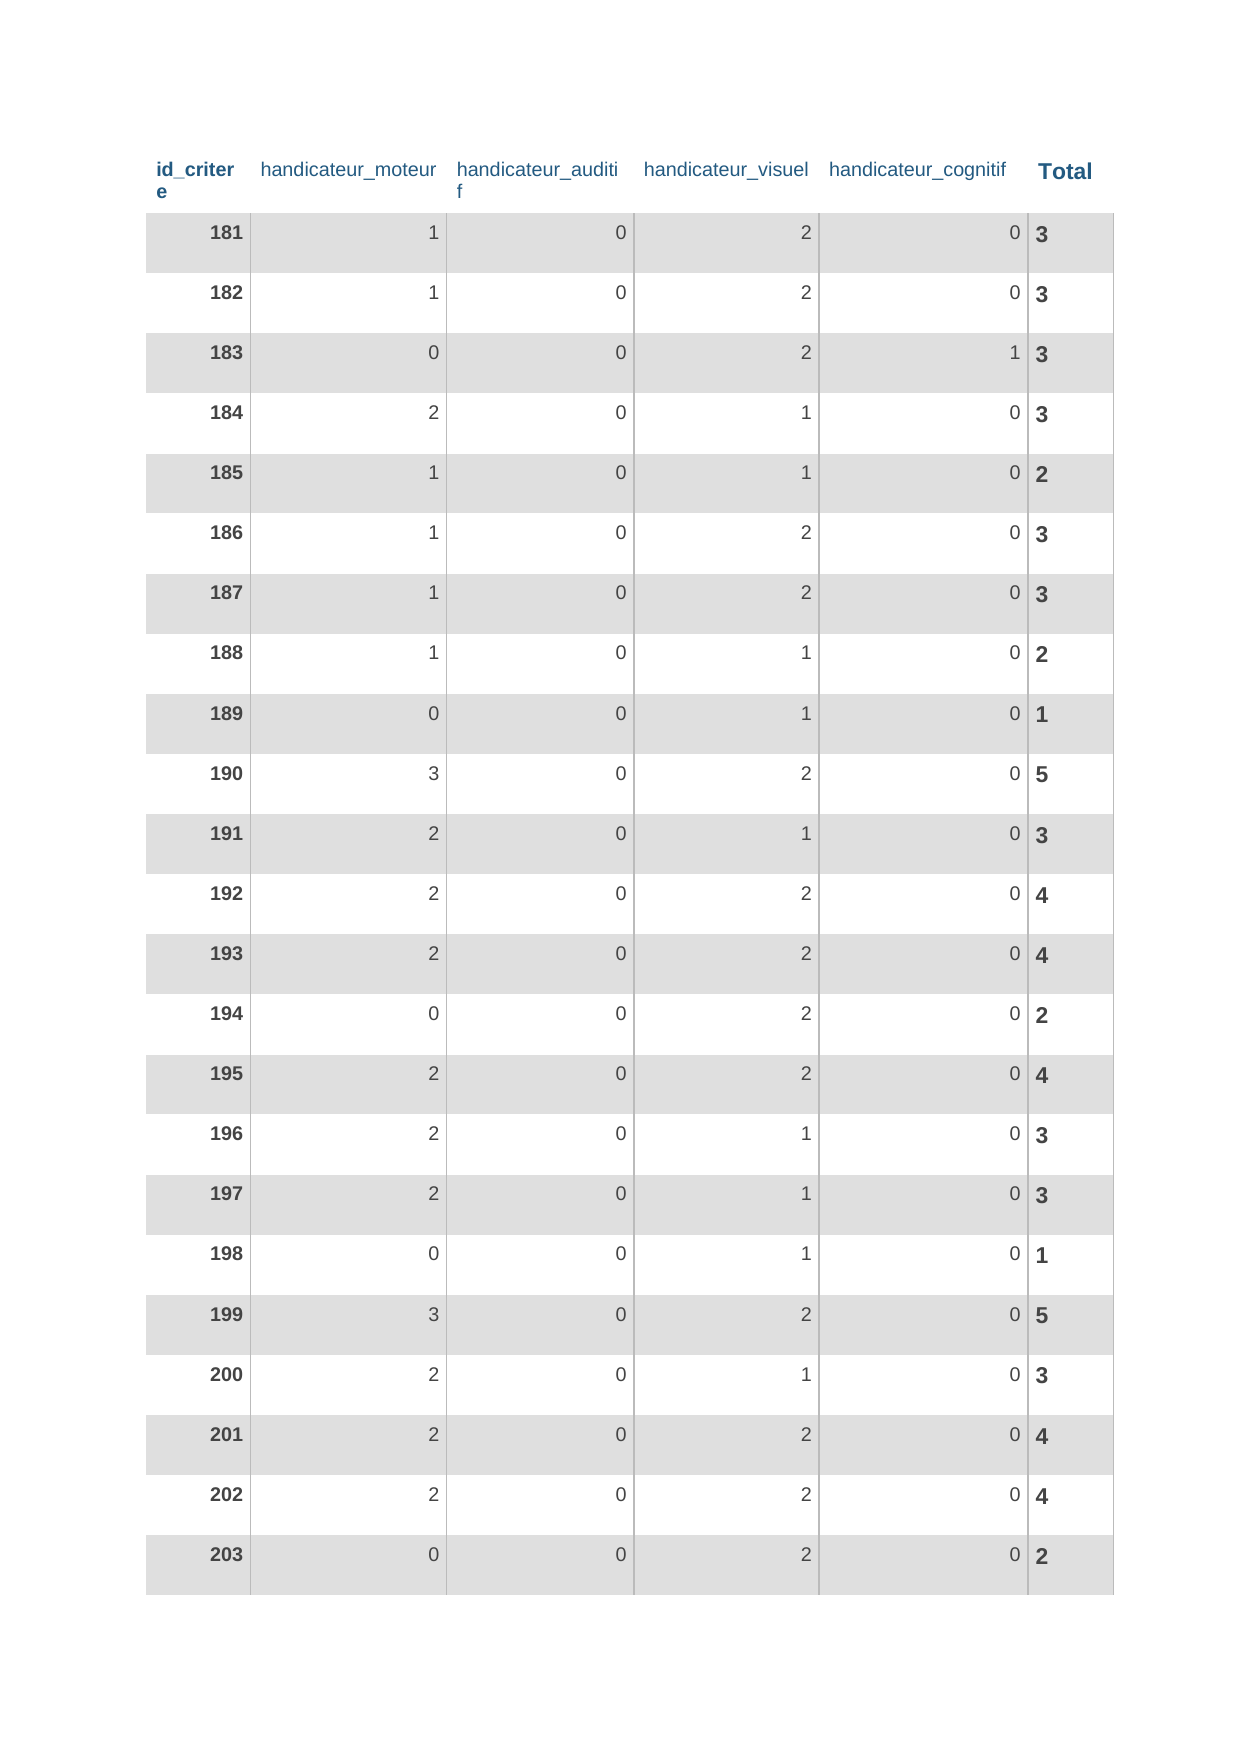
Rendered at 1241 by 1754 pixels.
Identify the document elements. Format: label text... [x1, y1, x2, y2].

table_cell 3 [251, 1295, 446, 1355]
table_cell 3 [1029, 1355, 1113, 1415]
table_cell 0 [447, 1115, 633, 1175]
table_cell 2 [635, 934, 818, 994]
table_cell 0 [820, 574, 1027, 634]
table_cell 3 [1029, 393, 1113, 453]
table_cell 2 [251, 393, 446, 453]
table_cell 3 [1029, 1115, 1113, 1175]
table_cell 1 [251, 574, 446, 634]
table_cell 192 [146, 874, 250, 934]
table_cell 3 [1029, 273, 1113, 333]
table_cell 0 [251, 1535, 446, 1595]
table_cell 1 [251, 514, 446, 574]
table_cell 2 [251, 934, 446, 994]
table_cell 184 [146, 393, 250, 453]
table_cell 2 [251, 1475, 446, 1535]
table_cell 1 [635, 814, 818, 874]
table_cell 1 [251, 634, 446, 694]
table_cell 194 [146, 994, 250, 1054]
table_cell 187 [146, 574, 250, 634]
table_cell 0 [820, 634, 1027, 694]
table_header id_critere [146, 148, 250, 213]
table_cell 0 [447, 333, 633, 393]
table_header handicateur_auditif [447, 148, 633, 213]
table_cell 0 [447, 1355, 633, 1415]
table_cell 0 [820, 213, 1027, 273]
table_cell 190 [146, 754, 250, 814]
table_cell 2 [1029, 994, 1113, 1054]
table_cell 2 [635, 574, 818, 634]
table_cell 0 [820, 814, 1027, 874]
table_cell 1 [635, 1175, 818, 1235]
table_cell 2 [1029, 1535, 1113, 1595]
table_cell 0 [820, 1235, 1027, 1295]
table_cell 0 [447, 1535, 633, 1595]
table_cell 0 [820, 1355, 1027, 1415]
table_cell 191 [146, 814, 250, 874]
table_cell 0 [820, 994, 1027, 1054]
table_cell 1 [635, 634, 818, 694]
table_header Total [1029, 148, 1113, 213]
table_cell 3 [1029, 514, 1113, 574]
table_cell 0 [447, 694, 633, 754]
table_cell 1 [635, 694, 818, 754]
table_cell 2 [635, 994, 818, 1054]
table_cell 1 [635, 1235, 818, 1295]
table_cell 186 [146, 514, 250, 574]
table_cell 1 [635, 1355, 818, 1415]
table_cell 2 [635, 514, 818, 574]
table_cell 0 [447, 273, 633, 333]
table_cell 1 [635, 393, 818, 453]
table_cell 0 [820, 1415, 1027, 1475]
table_cell 181 [146, 213, 250, 273]
table_cell 3 [1029, 814, 1113, 874]
table_cell 4 [1029, 934, 1113, 994]
table_cell 0 [820, 273, 1027, 333]
table_cell 0 [447, 454, 633, 513]
table_cell 200 [146, 1355, 250, 1415]
table_cell 5 [1029, 1295, 1113, 1355]
table_cell 0 [251, 333, 446, 393]
table_cell 0 [820, 694, 1027, 754]
table_cell 4 [1029, 1475, 1113, 1535]
table_cell 0 [447, 1475, 633, 1535]
table_cell 3 [1029, 574, 1113, 634]
table_cell 2 [1029, 454, 1113, 513]
table_cell 1 [1029, 1235, 1113, 1295]
table_cell 1 [251, 454, 446, 513]
table_cell 2 [635, 333, 818, 393]
table_cell 0 [820, 454, 1027, 513]
table_cell 3 [1029, 1175, 1113, 1235]
table_cell 2 [251, 1055, 446, 1114]
table_cell 2 [251, 1355, 446, 1415]
table_cell 0 [447, 634, 633, 694]
table_cell 2 [635, 1415, 818, 1475]
table_cell 2 [251, 1415, 446, 1475]
table_cell 1 [820, 333, 1027, 393]
table_cell 0 [447, 213, 633, 273]
table_cell 0 [820, 1055, 1027, 1114]
table_cell 0 [820, 874, 1027, 934]
table_cell 2 [635, 1535, 818, 1595]
table_cell 4 [1029, 1415, 1113, 1475]
table_cell 2 [635, 1055, 818, 1114]
table_cell 185 [146, 454, 250, 513]
table_cell 0 [251, 1235, 446, 1295]
table_cell 0 [820, 1535, 1027, 1595]
table_header handicateur_moteur [251, 148, 446, 213]
table_cell 0 [447, 994, 633, 1054]
table_cell 0 [447, 934, 633, 994]
table_cell 189 [146, 694, 250, 754]
table_cell 0 [820, 1295, 1027, 1355]
table_cell 0 [447, 393, 633, 453]
table_cell 2 [635, 213, 818, 273]
table_cell 2 [635, 1295, 818, 1355]
table_cell 0 [251, 994, 446, 1054]
table_cell 0 [820, 393, 1027, 453]
table_cell 3 [251, 754, 446, 814]
table_cell 0 [820, 1175, 1027, 1235]
table_cell 0 [447, 754, 633, 814]
table_cell 195 [146, 1055, 250, 1114]
table_cell 2 [1029, 634, 1113, 694]
table_cell 0 [820, 934, 1027, 994]
table_cell 198 [146, 1235, 250, 1295]
table_cell 0 [447, 874, 633, 934]
table_cell 203 [146, 1535, 250, 1595]
table_cell 197 [146, 1175, 250, 1235]
table_cell 2 [635, 1475, 818, 1535]
table_cell 2 [251, 1115, 446, 1175]
table_cell 0 [251, 694, 446, 754]
table_header handicateur_visuel [635, 148, 818, 213]
table_cell 193 [146, 934, 250, 994]
table_cell 1 [1029, 694, 1113, 754]
table_cell 201 [146, 1415, 250, 1475]
table_cell 5 [1029, 754, 1113, 814]
table_cell 0 [820, 1115, 1027, 1175]
table_cell 0 [820, 1475, 1027, 1535]
table_header handicateur_cognitif [820, 148, 1027, 213]
table_cell 199 [146, 1295, 250, 1355]
table_cell 0 [447, 1055, 633, 1114]
table_cell 2 [251, 1175, 446, 1235]
table_cell 2 [635, 874, 818, 934]
table_cell 2 [635, 754, 818, 814]
table_cell 0 [447, 814, 633, 874]
table_cell 2 [635, 273, 818, 333]
table_cell 0 [447, 574, 633, 634]
table_cell 0 [447, 1295, 633, 1355]
table_cell 4 [1029, 1055, 1113, 1114]
table_cell 3 [1029, 333, 1113, 393]
table_cell 1 [635, 1115, 818, 1175]
table_cell 0 [447, 1175, 633, 1235]
table_cell 1 [635, 454, 818, 513]
table_cell 1 [251, 213, 446, 273]
table_cell 0 [820, 514, 1027, 574]
table_cell 4 [1029, 874, 1113, 934]
table_cell 0 [447, 514, 633, 574]
table_cell 196 [146, 1115, 250, 1175]
table_cell 3 [1029, 213, 1113, 273]
table_cell 188 [146, 634, 250, 694]
table_cell 0 [447, 1415, 633, 1475]
table_cell 0 [447, 1235, 633, 1295]
table_cell 0 [820, 754, 1027, 814]
table_cell 1 [251, 273, 446, 333]
table_cell 202 [146, 1475, 250, 1535]
table_cell 2 [251, 814, 446, 874]
table_cell 183 [146, 333, 250, 393]
table_cell 2 [251, 874, 446, 934]
table_cell 182 [146, 273, 250, 333]
